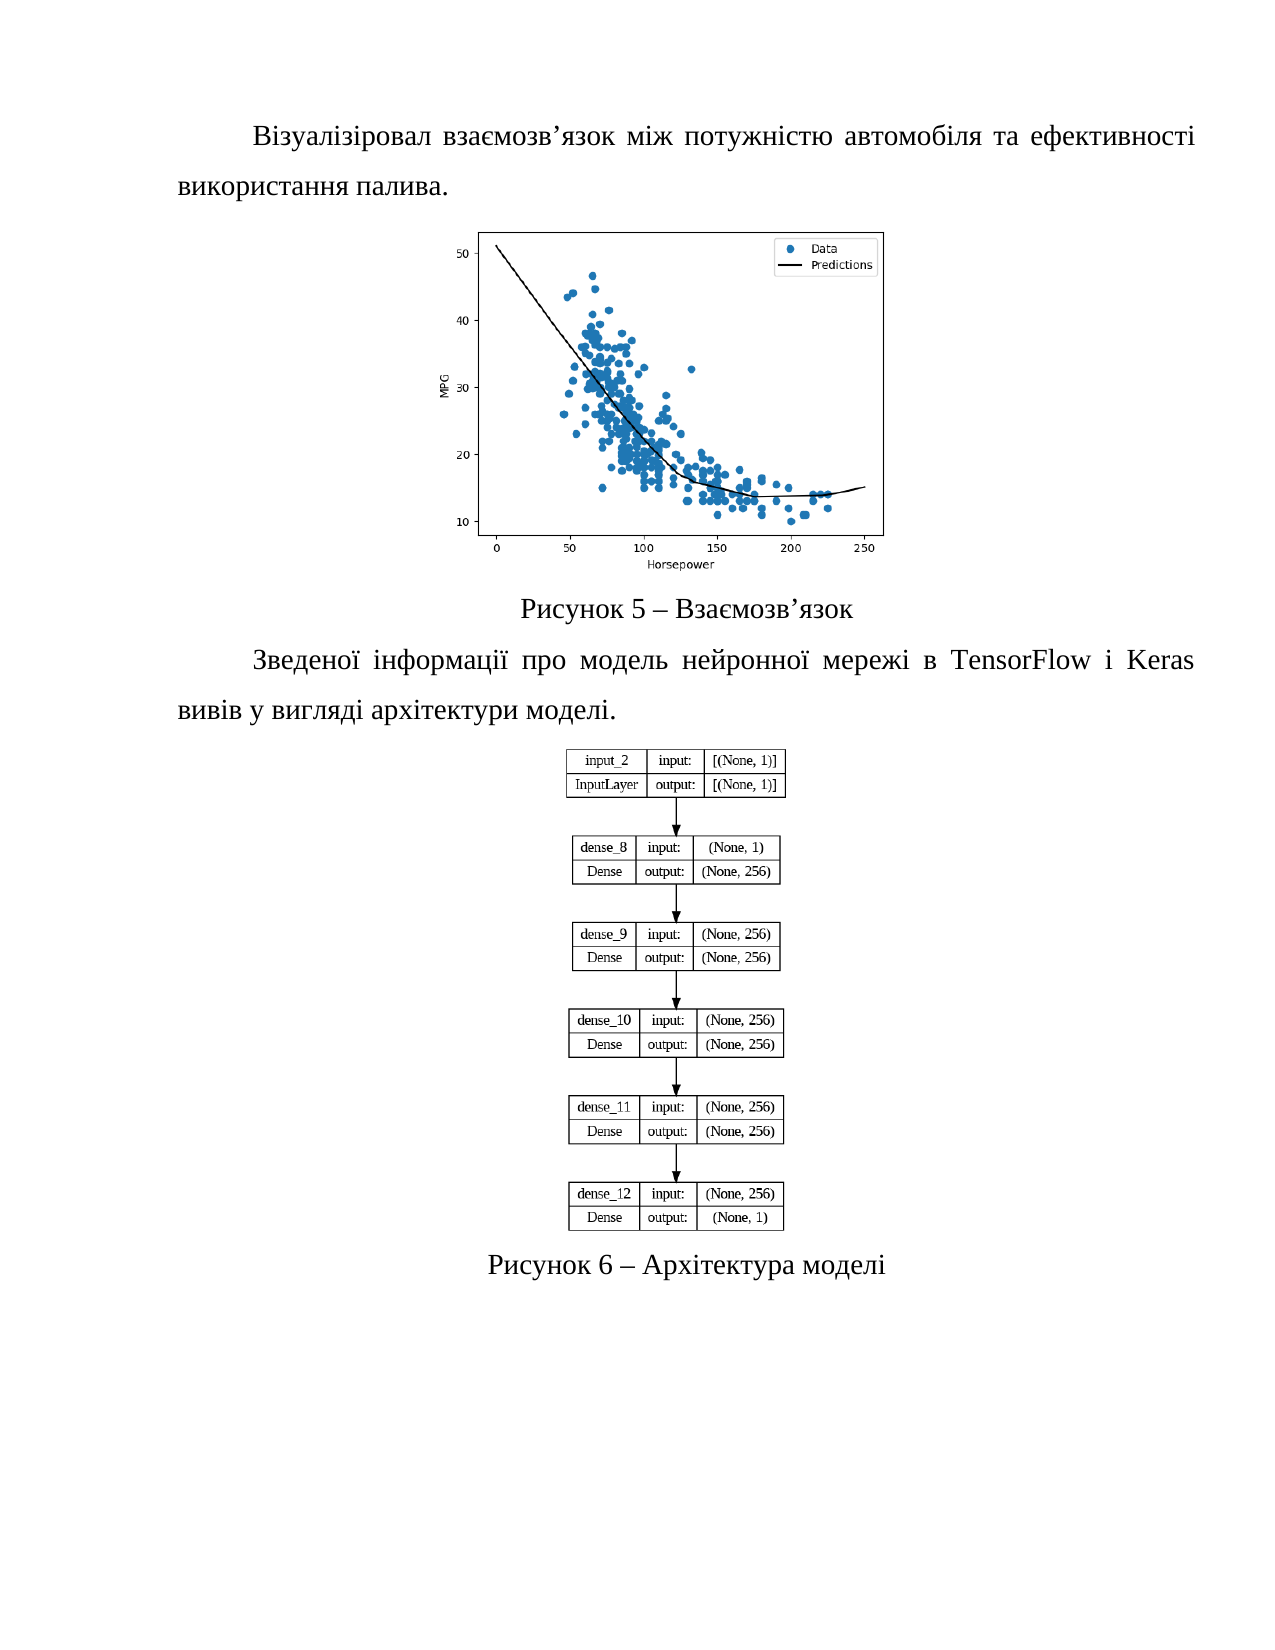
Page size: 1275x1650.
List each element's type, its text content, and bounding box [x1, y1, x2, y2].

text Зведеної інформації про модель нейронної мережі в TensorFlow і Keras вивів у вигляді архітектури моделі. [177, 642, 1196, 726]
picture [435, 218, 939, 578]
text Рисунок 5 – Взаємозв’язок [177, 592, 1196, 625]
text Візуалізіровал взаємозв’язок між потужністю автомобіля та ефективності використання палива. [177, 118, 1196, 202]
picture [563, 742, 810, 1234]
text Рисунок 6 – Архітектура моделі [177, 1247, 1196, 1281]
